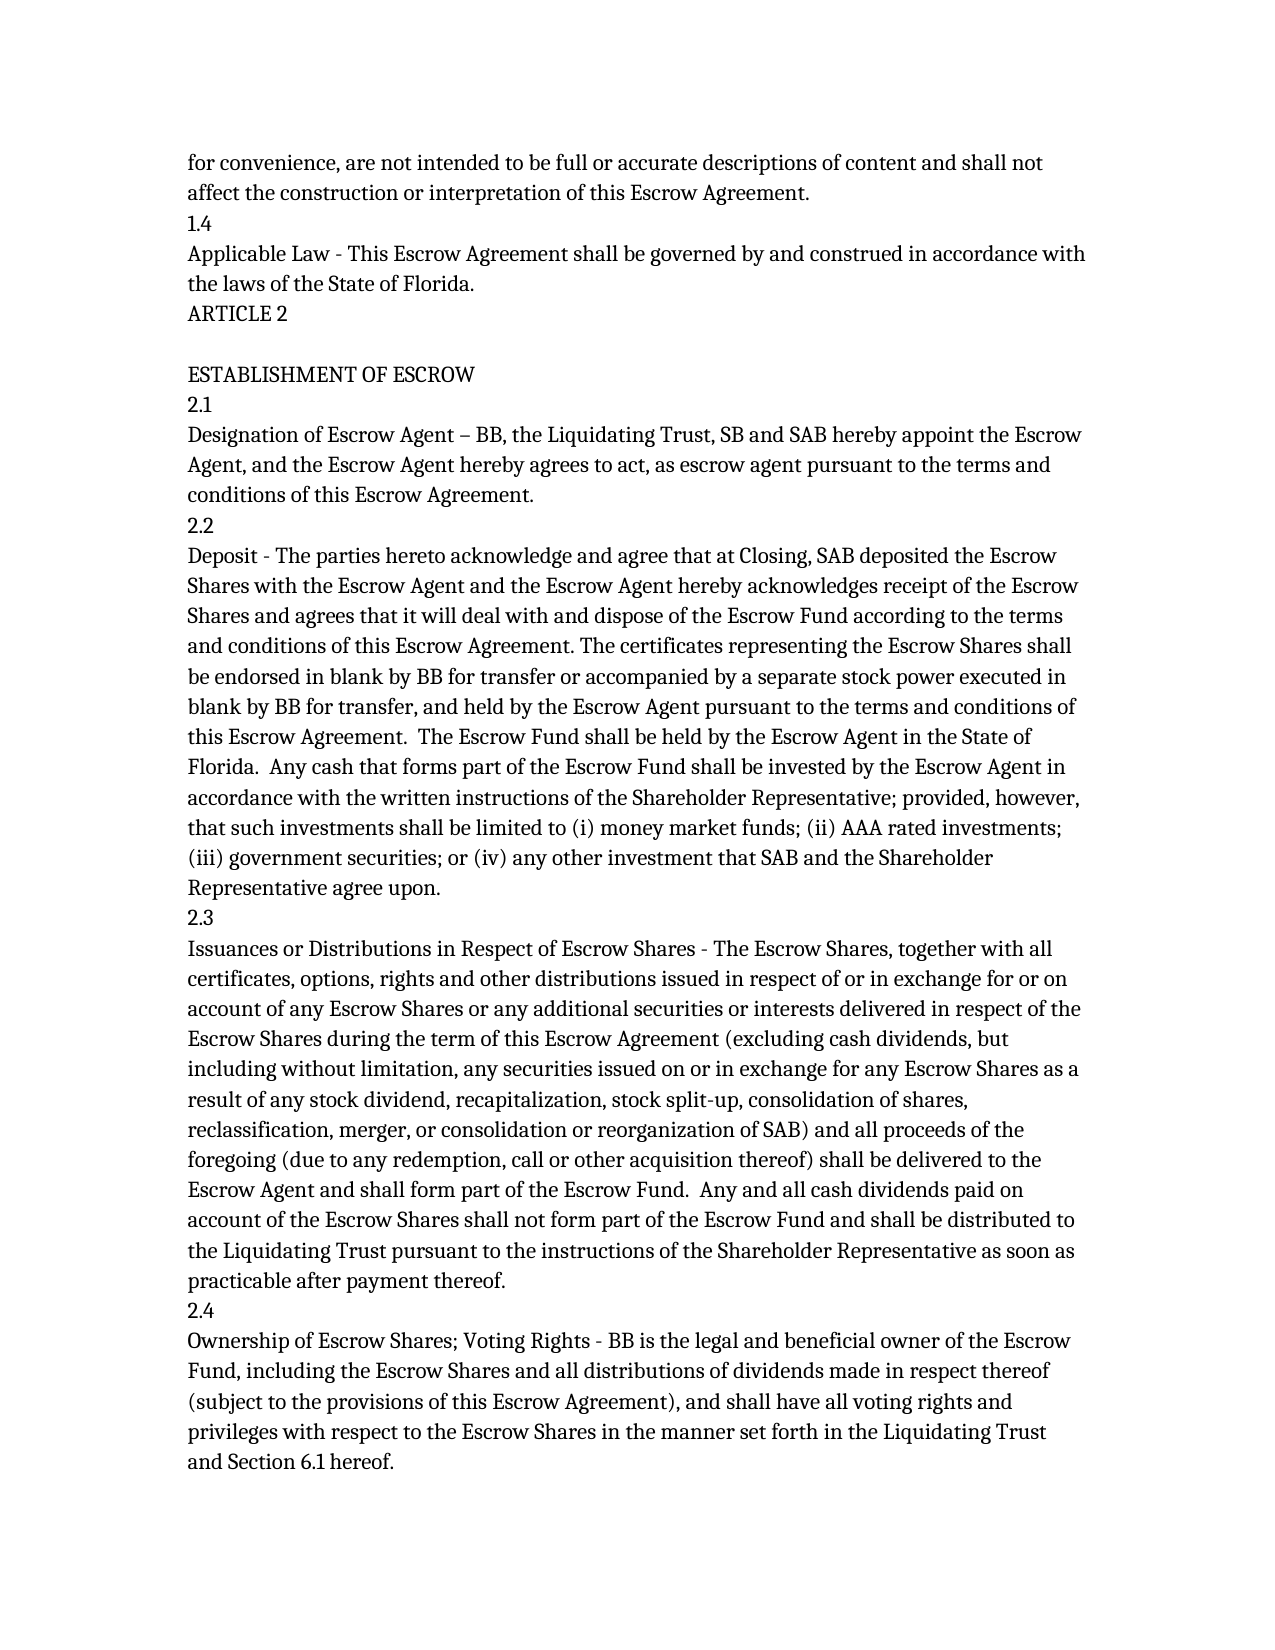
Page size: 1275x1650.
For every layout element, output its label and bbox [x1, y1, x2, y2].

text [187, 150, 1087, 1475]
